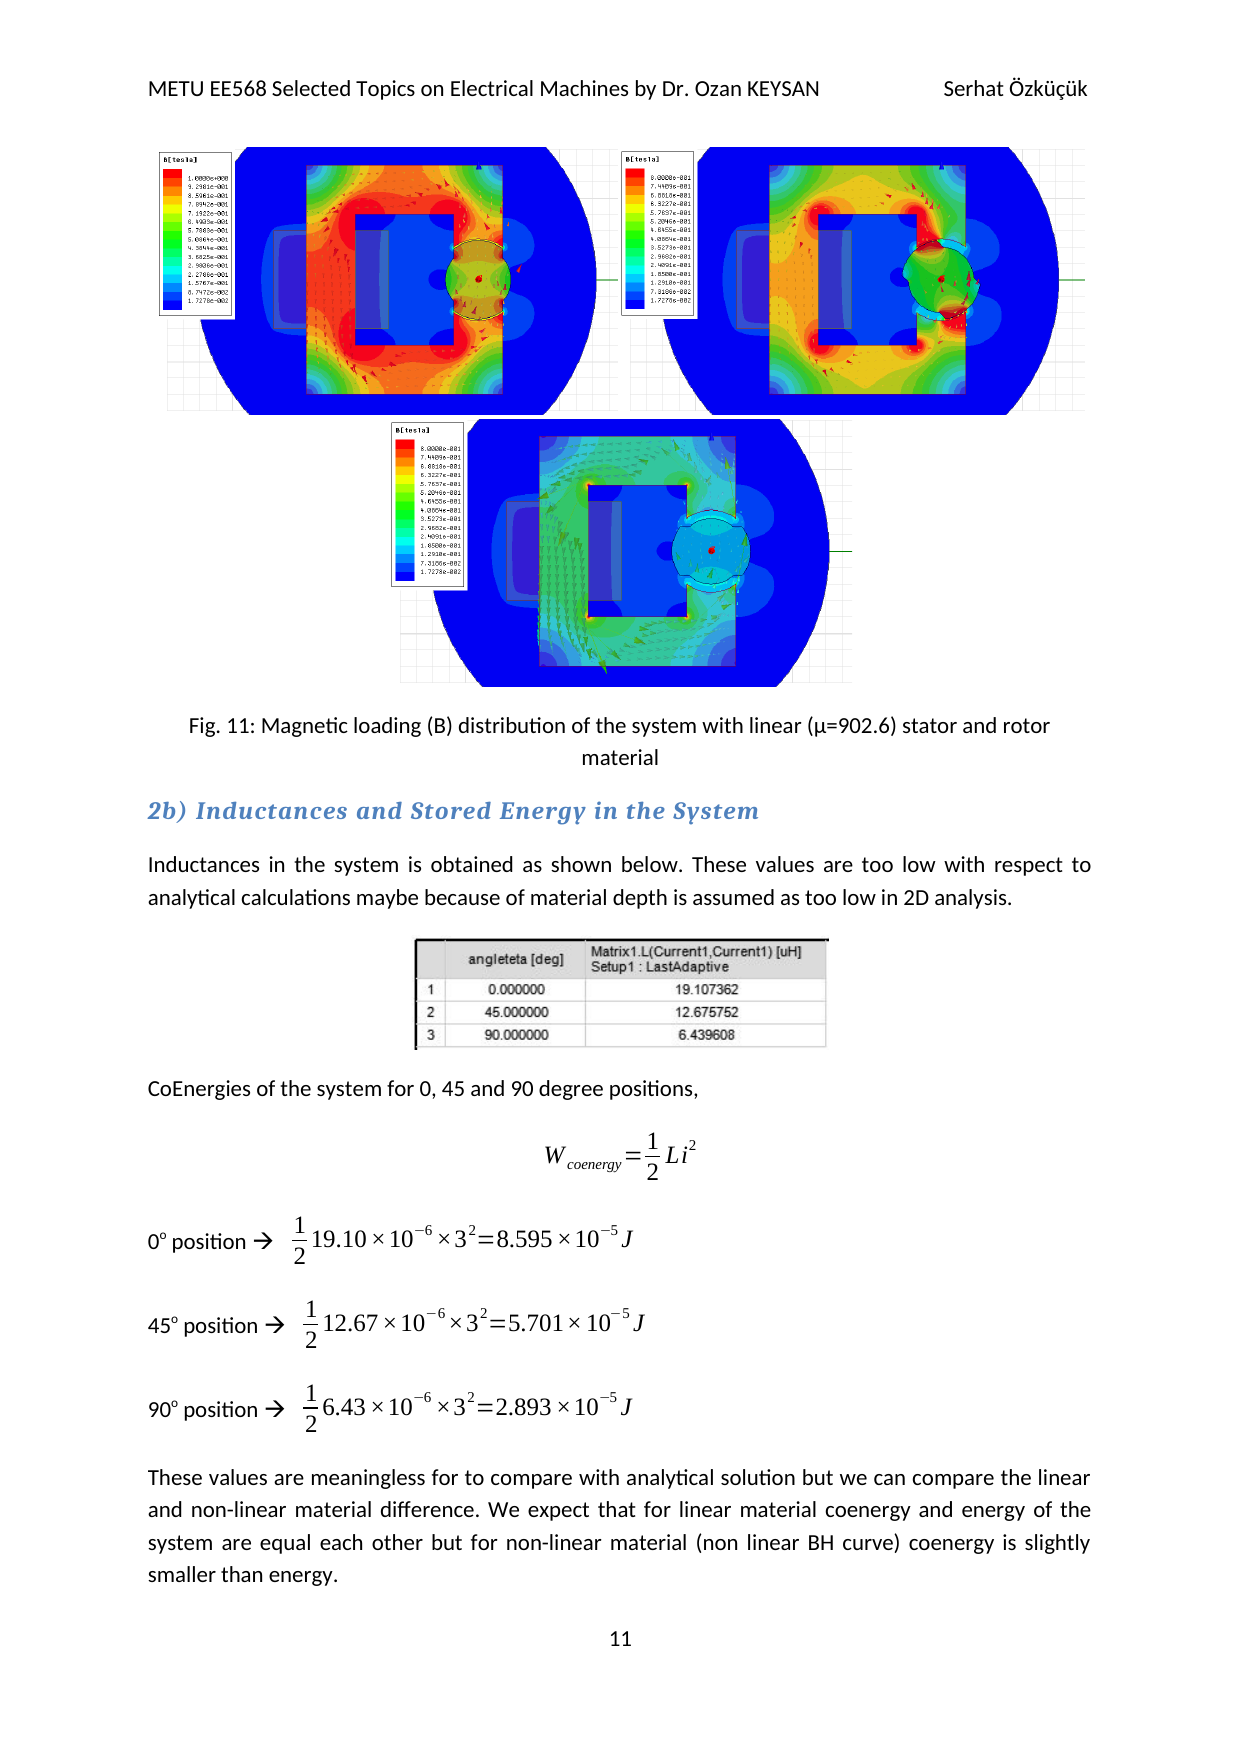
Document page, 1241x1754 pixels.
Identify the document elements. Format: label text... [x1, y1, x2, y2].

picture [155, 147, 1085, 415]
subtitle 2b) Inductances and Stored Energy in the System [148, 797, 1093, 825]
picture [411, 935, 829, 1050]
text CoEnergies of the system for 0, 45 and 90 degree positions, [148, 1074, 1093, 1102]
text Inductances in the system is obtained as shown below. These values are too low with respect to analytical calculations maybe because of material depth is assumed as too low in 2D analysis. [148, 850, 1093, 911]
text Fig. 11: Magnetic loading (B) distribution of the system with linear (µ=902.6) stator and rotor material [148, 711, 1093, 772]
text 45o position [148, 1295, 1093, 1354]
text These values are meaningless for to compare with analytical solution but we can compare the linear and non-linear material difference. We expect that for linear material coenergy and energy of the system are equal each other but for non-linear material (non linear BH curve) coenergy is slightly smaller than energy. [148, 1463, 1093, 1588]
text 90o position [148, 1379, 1093, 1438]
picture [388, 419, 853, 687]
text 0o position [148, 1211, 1093, 1270]
